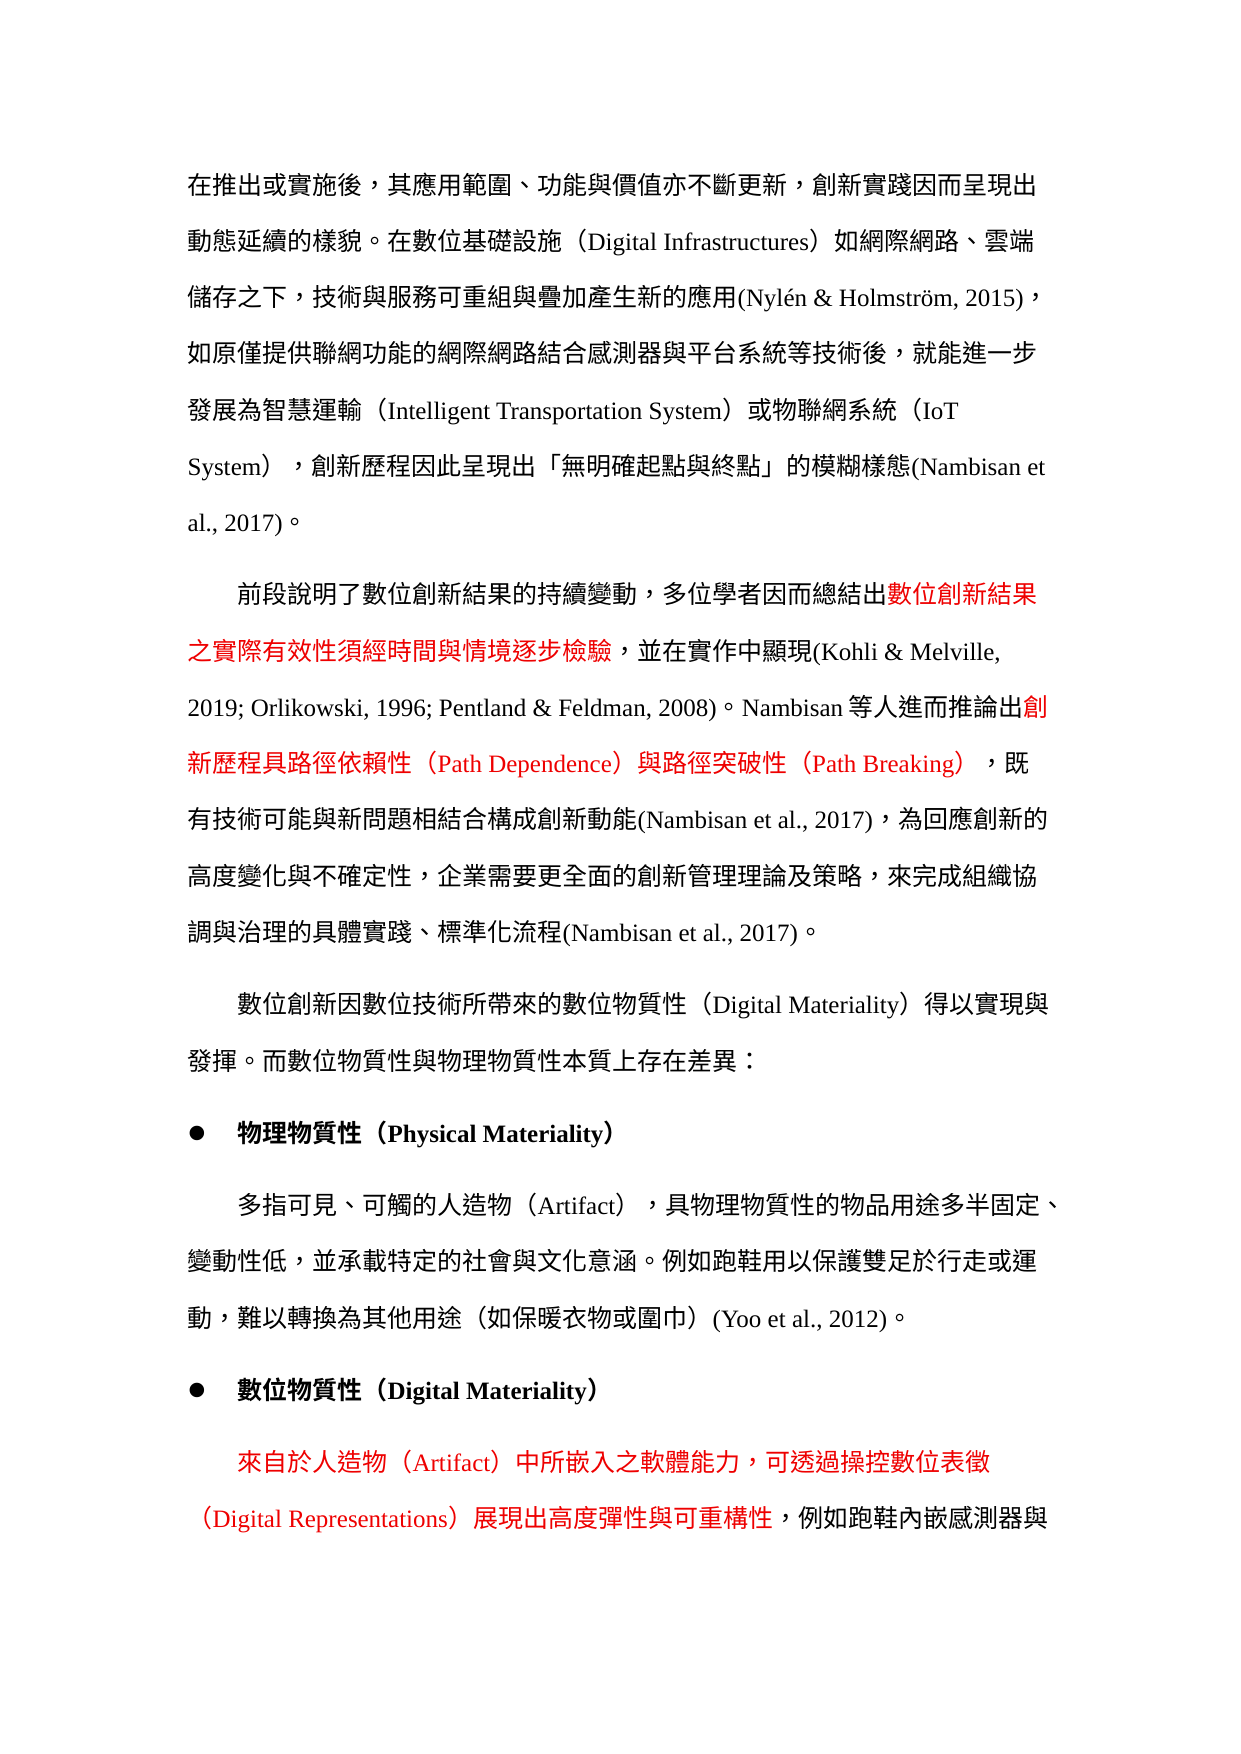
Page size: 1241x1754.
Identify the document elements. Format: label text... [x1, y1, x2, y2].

text 數位創新因數位技術所帶來的數位物質性（Digital Materiality）得以實現與發揮。而數位物質性與物理物質性本質上存在差異： [187, 984, 1053, 1078]
text 多指可見、可觸的人造物（Artifact），具物理物質性的物品用途多半固定、變動性低，並承載特定的社會與文化意涵。例如跑鞋用以保護雙足於行走或運動，難以轉換為其他用途（如保暖衣物或圍巾）(Yoo et al., 2012)。 [187, 1185, 1053, 1335]
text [187, 164, 1053, 539]
text 物理物質性（Physical Materiality） [187, 1113, 1053, 1150]
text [187, 1442, 1053, 1536]
text 前段說明了數位創新結果的持續變動，多位學者因而總結出數位創新結果之實際有效性須經時間與情境逐步檢驗，並在實作中顯現(Kohli & Melville, 2019; Orlikowski, 1996; Pentland & Feldman, 2008)。Nambisan等人進而推論出創新歷程具路徑依賴性（Path Dependence）與路徑突破性（Path Breaking），既有技術可能與新問題相結合構成創新動能(Nambisan et al., 2017)，為回應創新的高度變化與不確定性，企業需要更全面的創新管理理論及策略，來完成組織協調與治理的具體實踐、標準化流程(Nambisan et al., 2017)。 [187, 574, 1053, 949]
text 數位物質性（Digital Materiality） [187, 1370, 1053, 1407]
